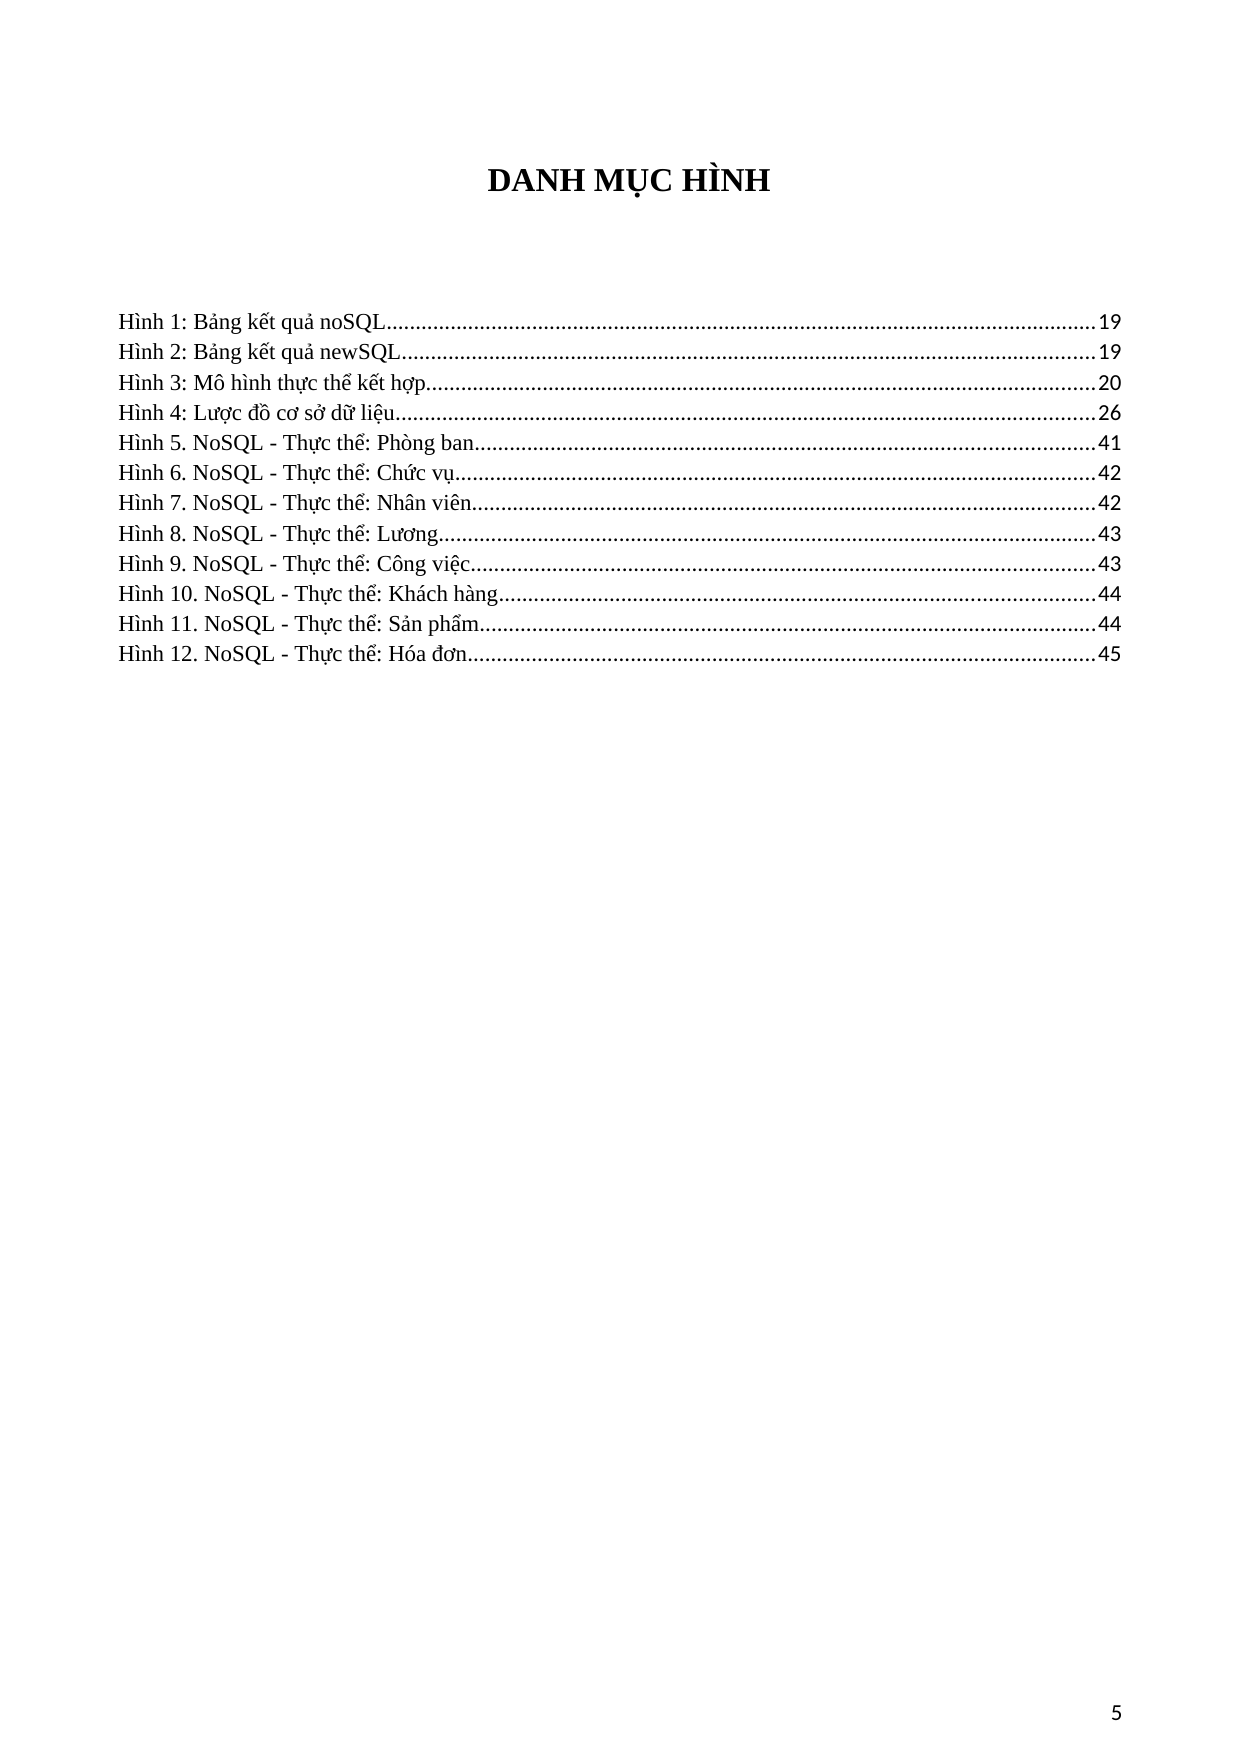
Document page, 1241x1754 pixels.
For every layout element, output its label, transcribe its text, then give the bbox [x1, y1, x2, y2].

text Hình 10. NoSQL - Thực thể: Khách hàng 44 [118, 579, 1122, 607]
text Hình 8. NoSQL - Thực thể: Lương 43 [118, 519, 1122, 547]
text Hình 1: Bảng kết quả noSQL 19 [118, 307, 1122, 335]
text Hình 7. NoSQL - Thực thể: Nhân viên 42 [118, 488, 1122, 517]
text Hình 4: Lược đồ cơ sở dữ liệu 26 [118, 398, 1122, 426]
text Hình 5. NoSQL - Thực thể: Phòng ban 41 [118, 428, 1122, 456]
text Hình 9. NoSQL - Thực thể: Công việc 43 [118, 549, 1122, 577]
text Hình 2: Bảng kết quả newSQL 19 [118, 337, 1122, 366]
text Hình 11. NoSQL - Thực thể: Sản phẩm 44 [118, 609, 1122, 637]
text Hình 6. NoSQL - Thực thể: Chức vụ 42 [118, 458, 1122, 486]
subtitle DANH MỤC HÌNH [136, 160, 1122, 198]
text Hình 12. NoSQL - Thực thể: Hóa đơn 45 [118, 639, 1122, 668]
text Hình 3: Mô hình thực thể kết hợp. 20 [118, 368, 1122, 396]
